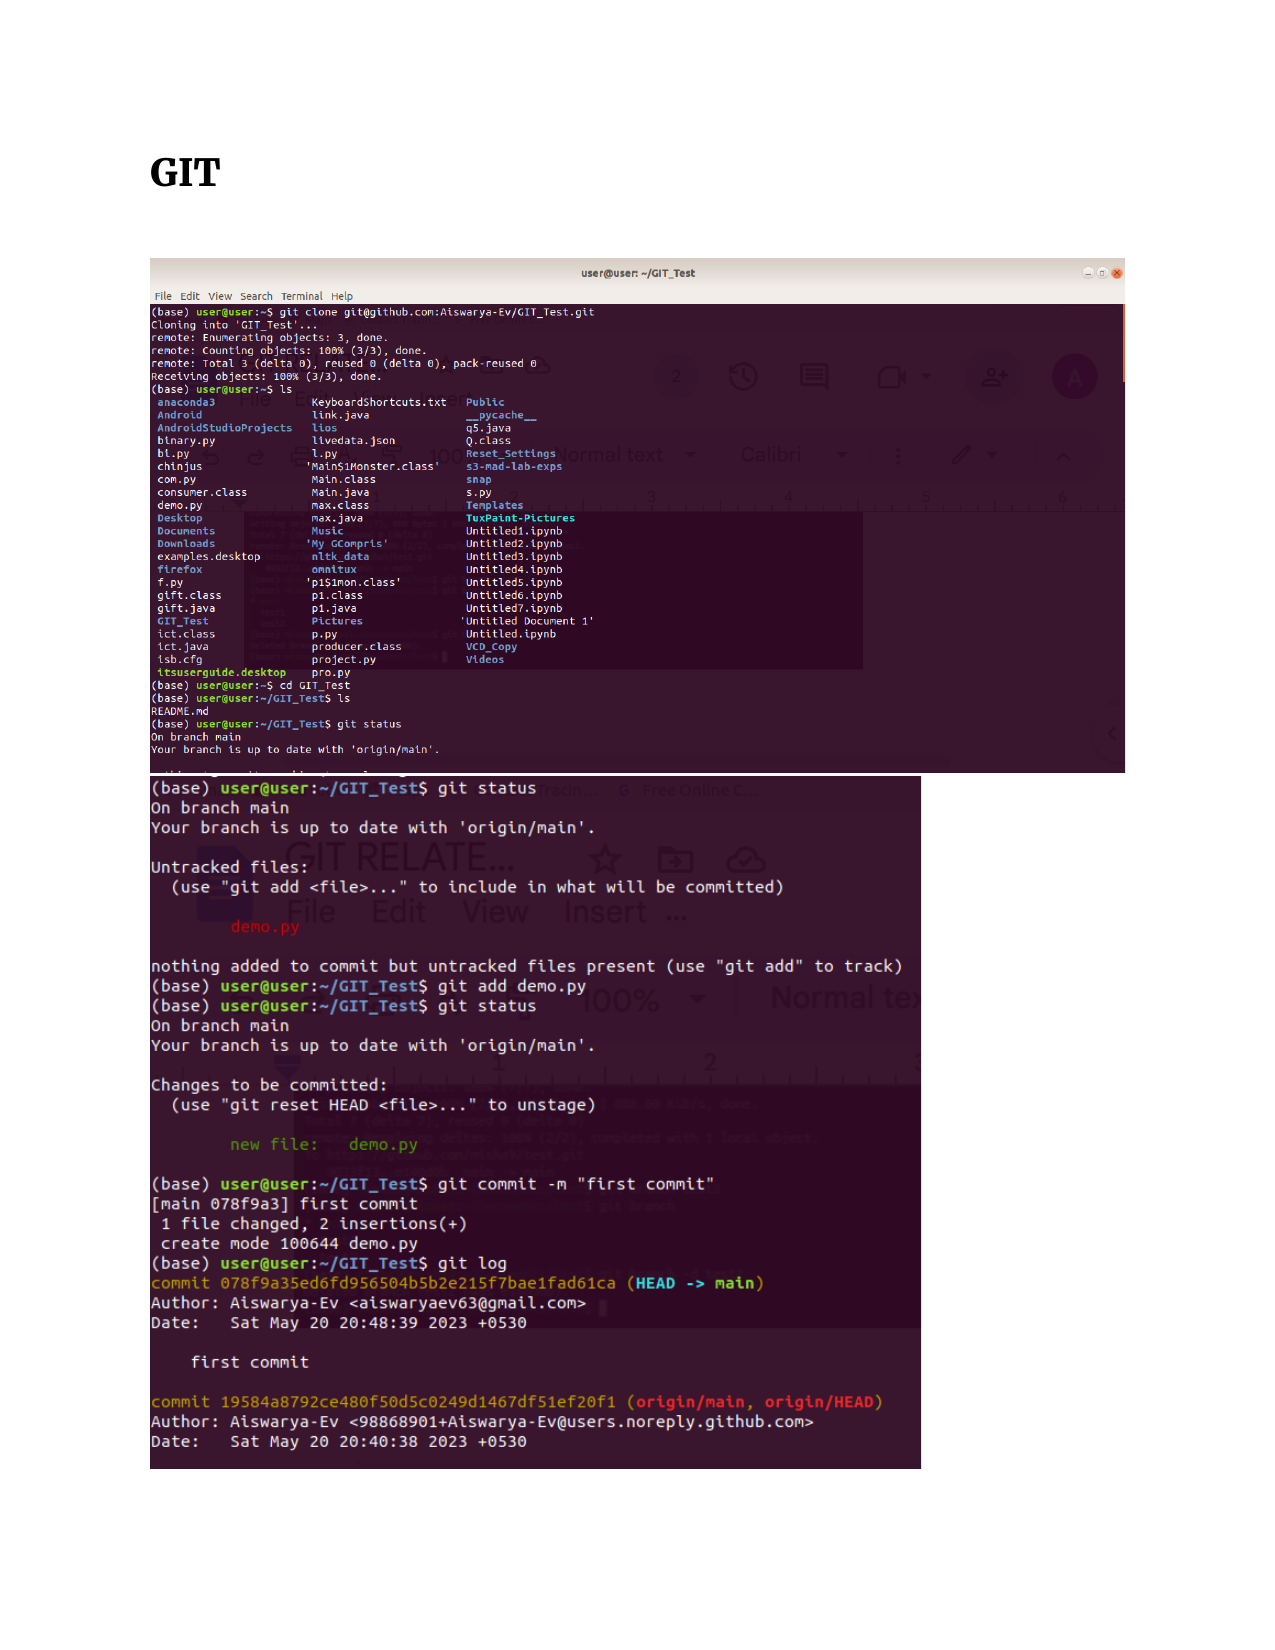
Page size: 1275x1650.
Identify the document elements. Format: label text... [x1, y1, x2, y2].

picture [150, 258, 1125, 773]
picture [150, 776, 922, 1469]
text GIT [150, 150, 1125, 197]
